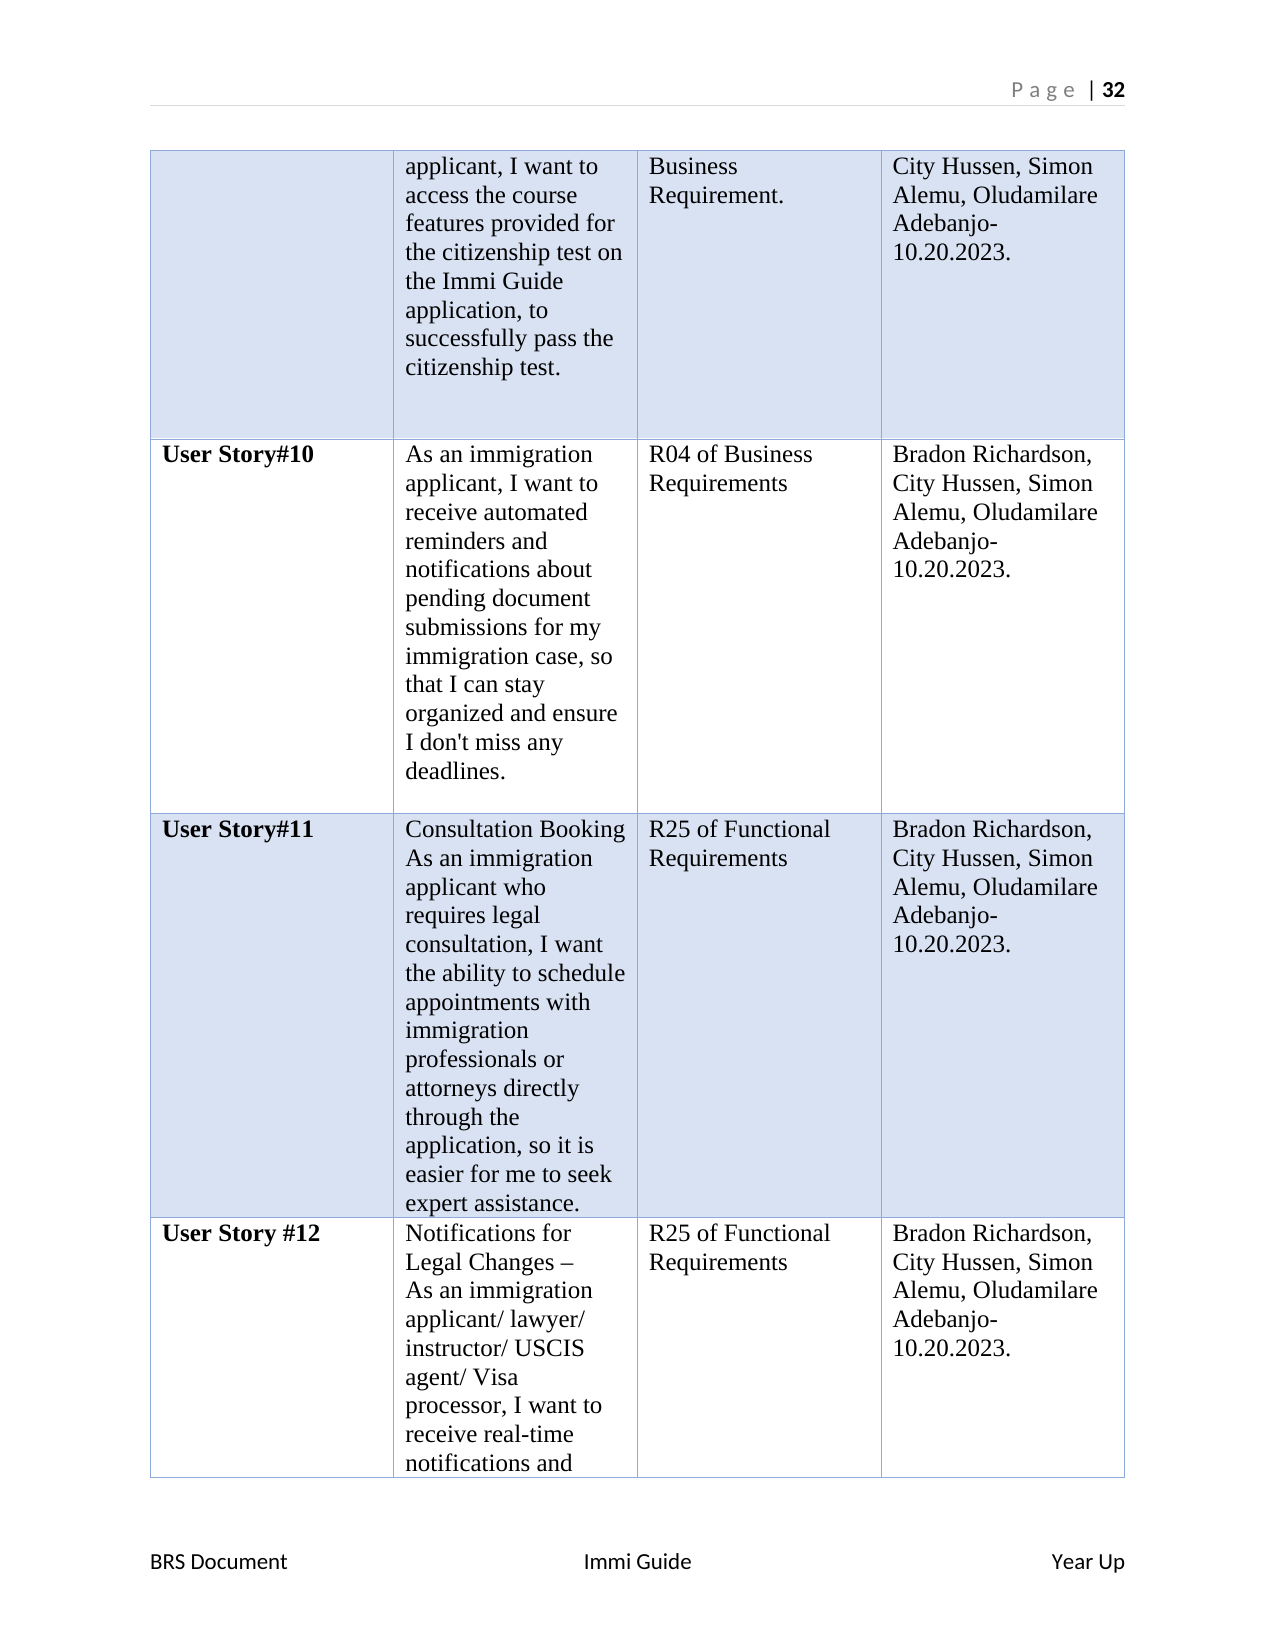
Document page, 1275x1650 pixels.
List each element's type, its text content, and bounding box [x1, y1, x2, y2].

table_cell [638, 1218, 881, 1477]
table_cell User Story#11 [151, 814, 393, 1217]
table_cell R04 of Business Requirements [638, 440, 881, 813]
table_cell User Story #12 [151, 1218, 393, 1477]
table_cell R25 of Functional Requirements [638, 814, 881, 1217]
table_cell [882, 1218, 1124, 1477]
table_cell User Story#10 [151, 440, 393, 813]
table_cell As an immigration applicant, I want to receive automated reminders and notifications about pending document submissions for my immigration case, so that I can stay organized and ensure I don't miss any deadlines. [394, 440, 637, 813]
table_cell Consultation Booking As an immigration applicant who requires legal consultation, I want the ability to schedule appointments with immigration professionals or attorneys directly through the application, so it is easier for me to seek expert assistance. [394, 814, 637, 1217]
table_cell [882, 151, 1124, 438]
table_cell Bradon Richardson, City Hussen, Simon Alemu, Oludamilare Adebanjo- 10.20.2023. [882, 440, 1124, 813]
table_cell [638, 151, 881, 438]
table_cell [394, 151, 637, 438]
table_cell User Story#9 [151, 151, 393, 438]
table_cell Bradon Richardson, City Hussen, Simon Alemu, Oludamilare Adebanjo- 10.20.2023. [882, 814, 1124, 1217]
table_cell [394, 1218, 637, 1477]
